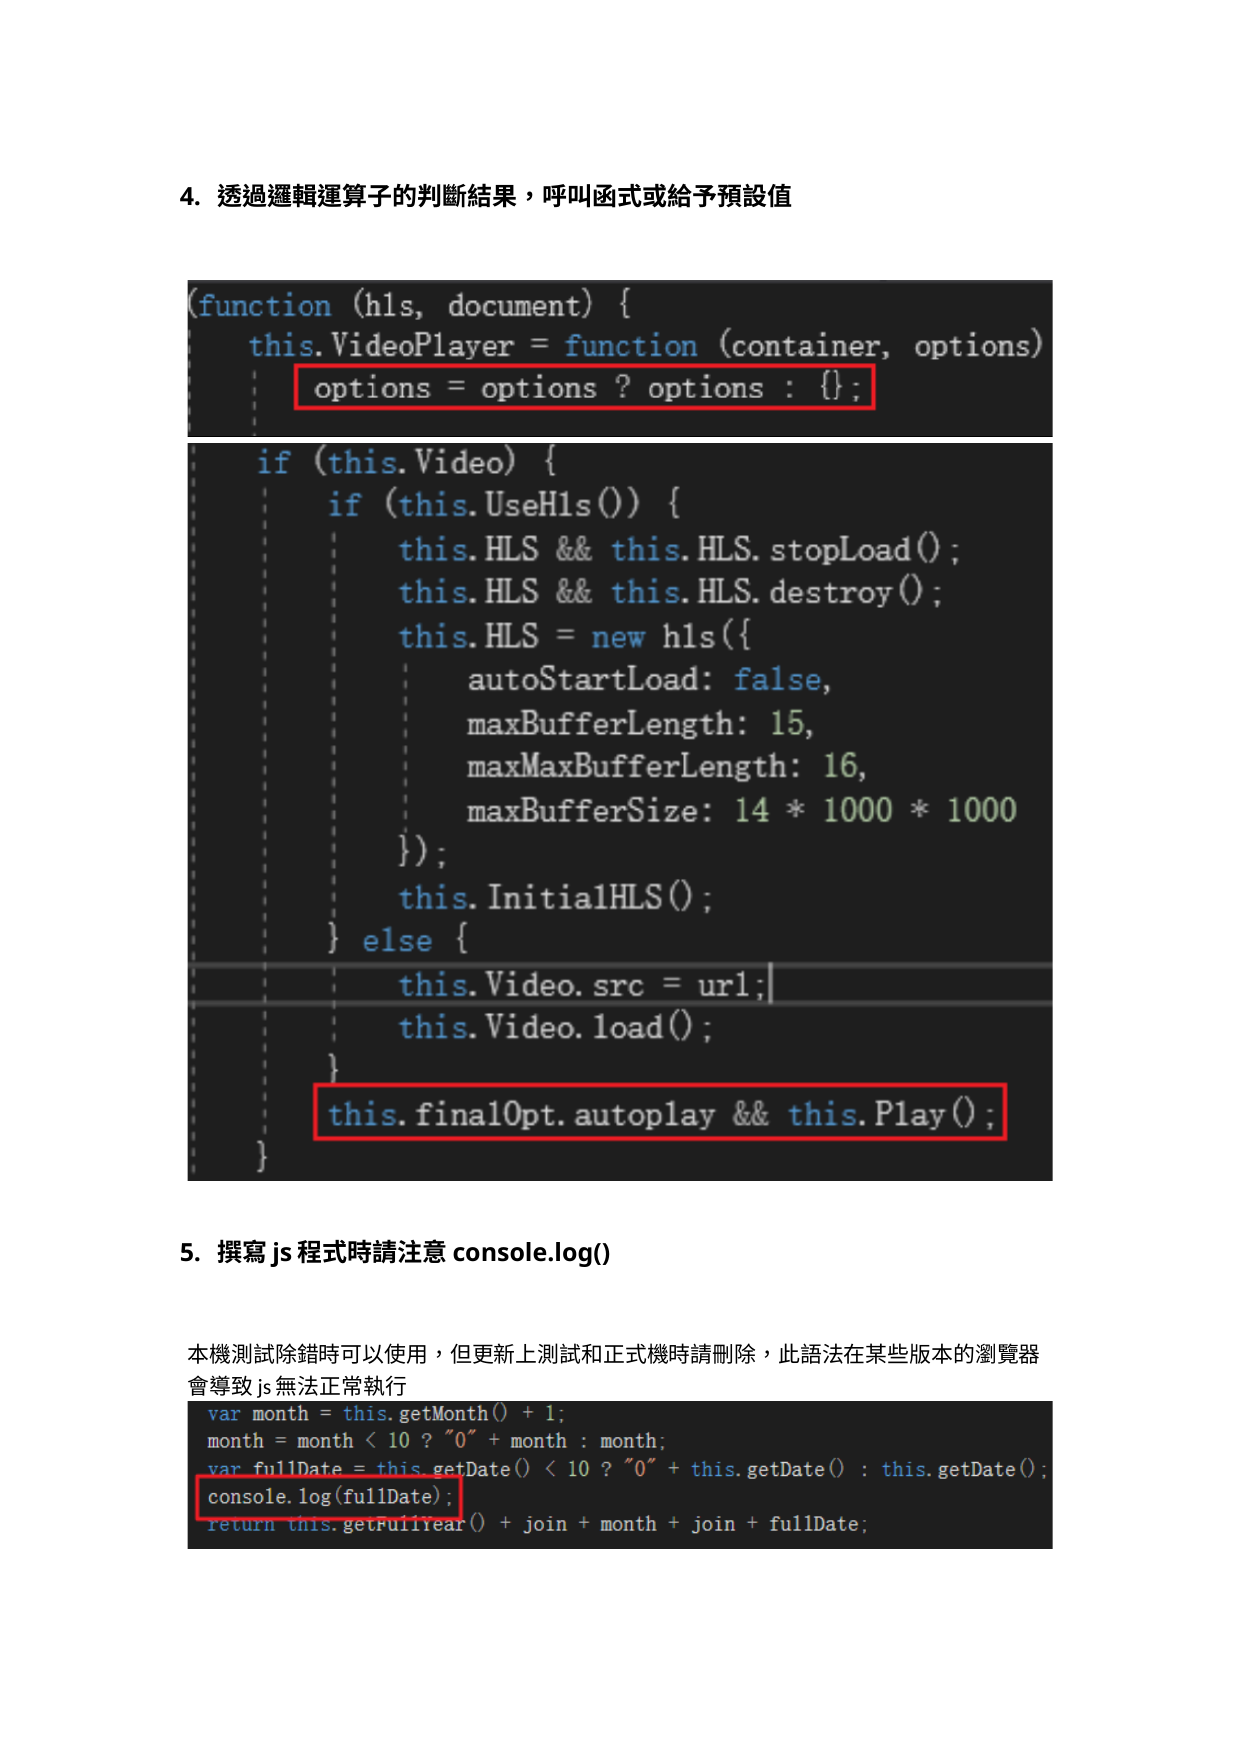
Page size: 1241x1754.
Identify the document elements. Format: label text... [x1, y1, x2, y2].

subtitle 透過邏輯運算子的判斷結果，呼叫函式或給予預設值 [179, 162, 1053, 227]
subtitle 撰寫js程式時請注意console.log() [179, 1218, 1053, 1283]
picture [187, 443, 1053, 1181]
picture [187, 1401, 1053, 1549]
text 本機測試除錯時可以使用，但更新上測試和正式機時請刪除，此語法在某些版本的瀏覽器會導致js無法正常執行 [187, 1336, 1053, 1401]
picture [187, 280, 1053, 437]
